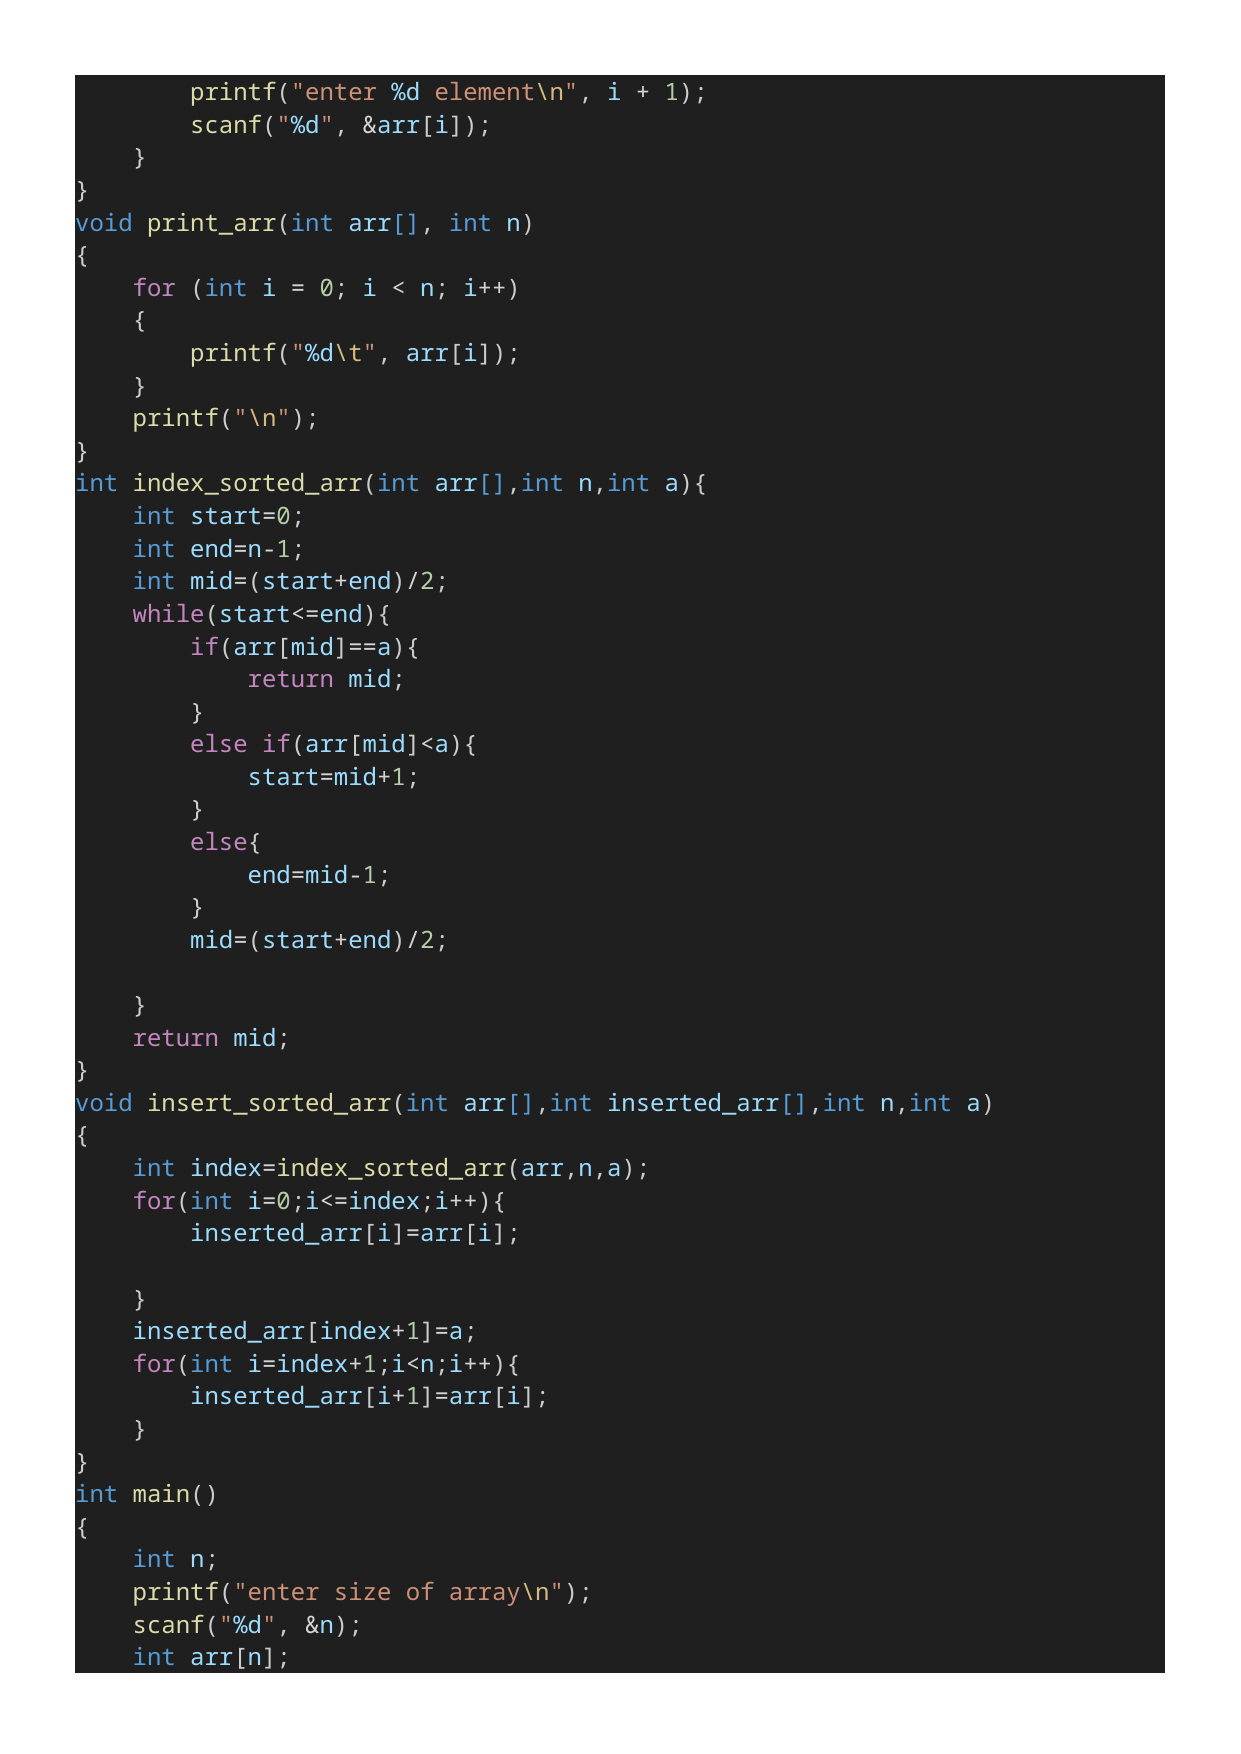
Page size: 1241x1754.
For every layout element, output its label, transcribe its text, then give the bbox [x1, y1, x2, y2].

text int index_sorted_arr(int arr[],int n,int a){ [75, 466, 1165, 499]
text for (int i = 0; i < n; i++) [75, 271, 1165, 303]
text for(int i=0;i<=index;i++){ [75, 1183, 1165, 1216]
text { [75, 238, 1165, 271]
text mid=(start+end)/2; [75, 923, 1165, 955]
text printf("enter size of array\n"); [75, 1575, 1165, 1607]
text } [75, 1053, 1165, 1086]
text } [75, 140, 1165, 173]
text scanf("%d", &n); [75, 1607, 1165, 1640]
text } [75, 1412, 1165, 1444]
text } [75, 1281, 1165, 1314]
text scanf("%d", &arr[i]); [75, 108, 1165, 140]
text int arr[n]; [75, 1640, 1165, 1673]
text return mid; [75, 662, 1165, 694]
text } [75, 988, 1165, 1021]
text int mid=(start+end)/2; [75, 564, 1165, 597]
text end=mid-1; [75, 857, 1165, 890]
text void insert_sorted_arr(int arr[],int inserted_arr[],int n,int a) [75, 1086, 1165, 1118]
text int index=index_sorted_arr(arr,n,a); [75, 1151, 1165, 1183]
text } [75, 694, 1165, 727]
text if(arr[mid]==a){ [75, 629, 1165, 662]
text void print_arr(int arr[], int n) [75, 205, 1165, 238]
text start=mid+1; [75, 760, 1165, 792]
text printf("enter %d element\n", i + 1); [75, 75, 1165, 108]
text inserted_arr[index+1]=a; [75, 1314, 1165, 1347]
text } [75, 890, 1165, 923]
text } [75, 368, 1165, 401]
text int n; [75, 1542, 1165, 1575]
text } [75, 434, 1165, 466]
text while(start<=end){ [75, 597, 1165, 629]
text { [75, 303, 1165, 336]
text else{ [75, 825, 1165, 857]
text printf("%d\t", arr[i]); [75, 336, 1165, 368]
text int start=0; [75, 499, 1165, 531]
text inserted_arr[i]=arr[i]; [75, 1216, 1165, 1249]
text int end=n-1; [75, 531, 1165, 564]
text inserted_arr[i+1]=arr[i]; [75, 1379, 1165, 1412]
text } [75, 173, 1165, 205]
text else if(arr[mid]<a){ [75, 727, 1165, 760]
text printf("\n"); [75, 401, 1165, 434]
text int main() [75, 1477, 1165, 1509]
text } [75, 792, 1165, 825]
text { [75, 1509, 1165, 1542]
text { [75, 1118, 1165, 1151]
text for(int i=index+1;i<n;i++){ [75, 1347, 1165, 1379]
text return mid; [75, 1021, 1165, 1053]
text } [75, 1444, 1165, 1477]
